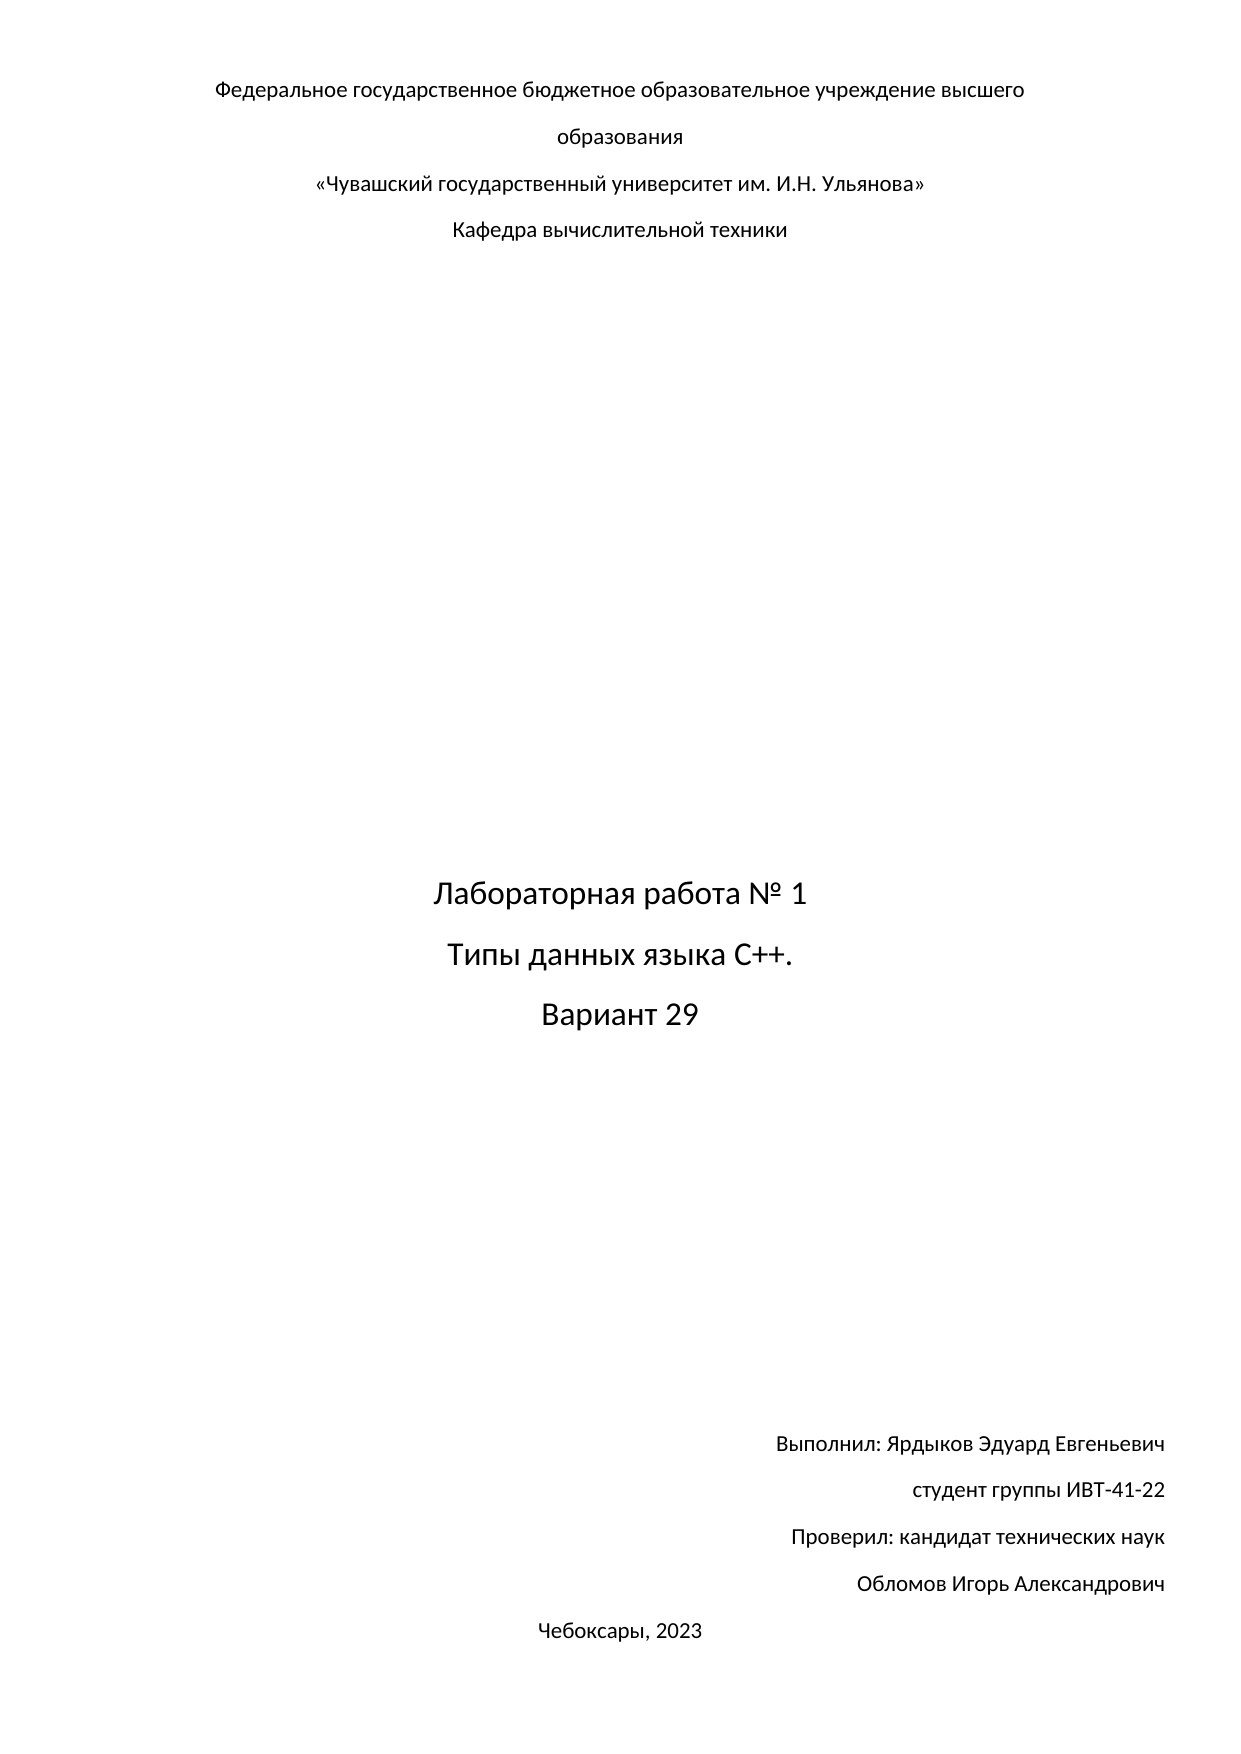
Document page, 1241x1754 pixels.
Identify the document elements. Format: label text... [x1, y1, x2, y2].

text Кафедра вычислительной техники [75, 216, 1165, 244]
text Вариант 29 [75, 993, 1165, 1034]
text «Чувашский государственный университет им. И.Н. Ульянова» [75, 169, 1165, 197]
text Федеральное государственное бюджетное образовательное учреждение высшего [75, 75, 1165, 103]
text Лабораторная работа № 1 [75, 872, 1165, 913]
text Типы данных языка C++. [75, 932, 1165, 973]
text студент группы ИВТ-41-22 [75, 1476, 1165, 1504]
text Обломов Игорь Александрович [75, 1569, 1165, 1597]
text Выполнил: Ярдыков Эдуард Евгеньевич [75, 1429, 1165, 1457]
text Чебоксары, 2023 [75, 1616, 1165, 1644]
text образования [75, 122, 1165, 150]
text Проверил: кандидат технических наук [75, 1522, 1165, 1551]
